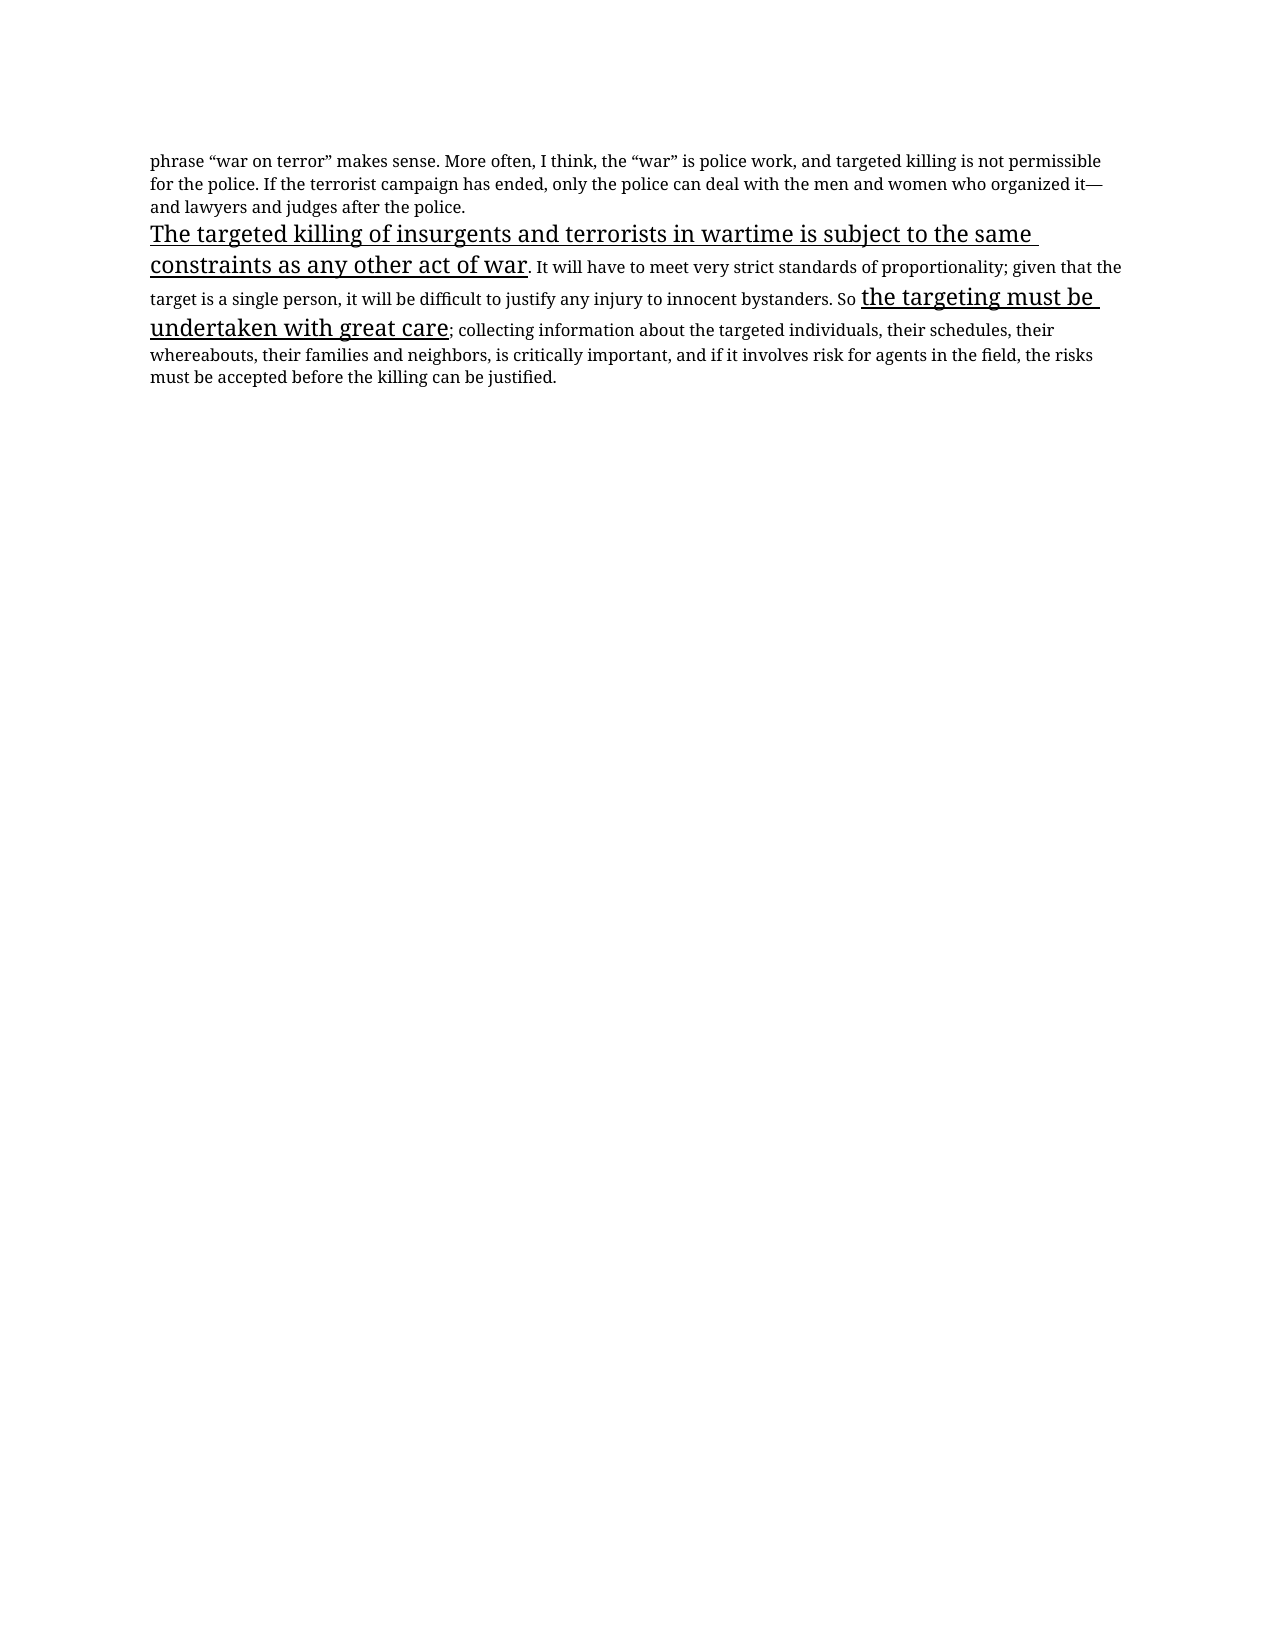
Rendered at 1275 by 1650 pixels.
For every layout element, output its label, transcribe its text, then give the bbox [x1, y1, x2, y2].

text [150, 150, 1125, 218]
text The targeted killing of insurgents and terrorists in wartime is subject to the same constraints as any other act of war. It will have to meet very strict standards of proportionality; given that the target is a single person, it will be difficult to justify any injury to innocent bystanders. So the targeting must be undertaken with great care; collecting information about the targeted individuals, their schedules, their whereabouts, their families and neighbors, is critically important, and if it involves risk for agents in the field, the risks must be accepted before the killing can be justified. [150, 218, 1125, 388]
